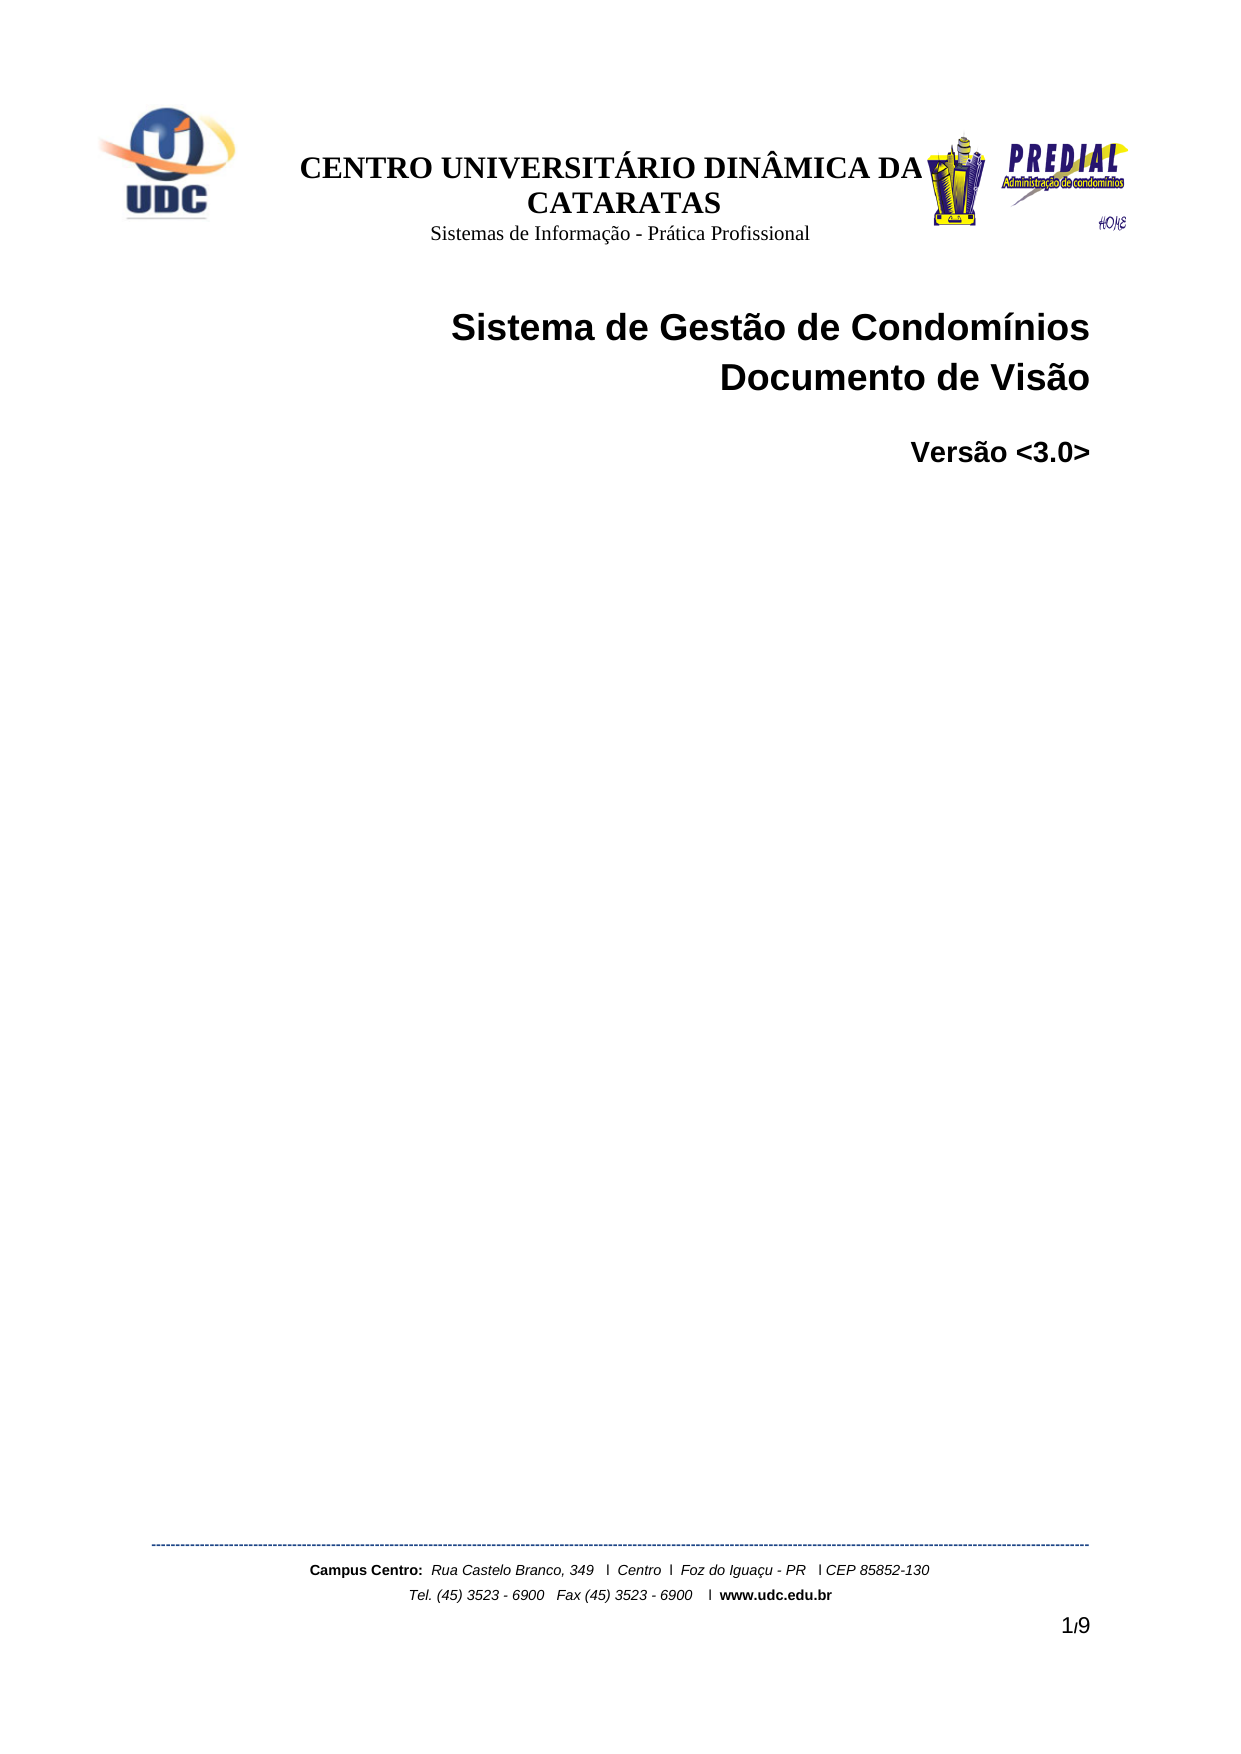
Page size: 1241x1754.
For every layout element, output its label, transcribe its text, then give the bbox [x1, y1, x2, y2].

picture [92, 103, 238, 222]
text Documento de Visão [150, 355, 1090, 398]
text Versão <3.0> [150, 434, 1090, 468]
text Sistema de Gestão de Condomínios [150, 305, 1090, 348]
picture [921, 111, 1129, 234]
